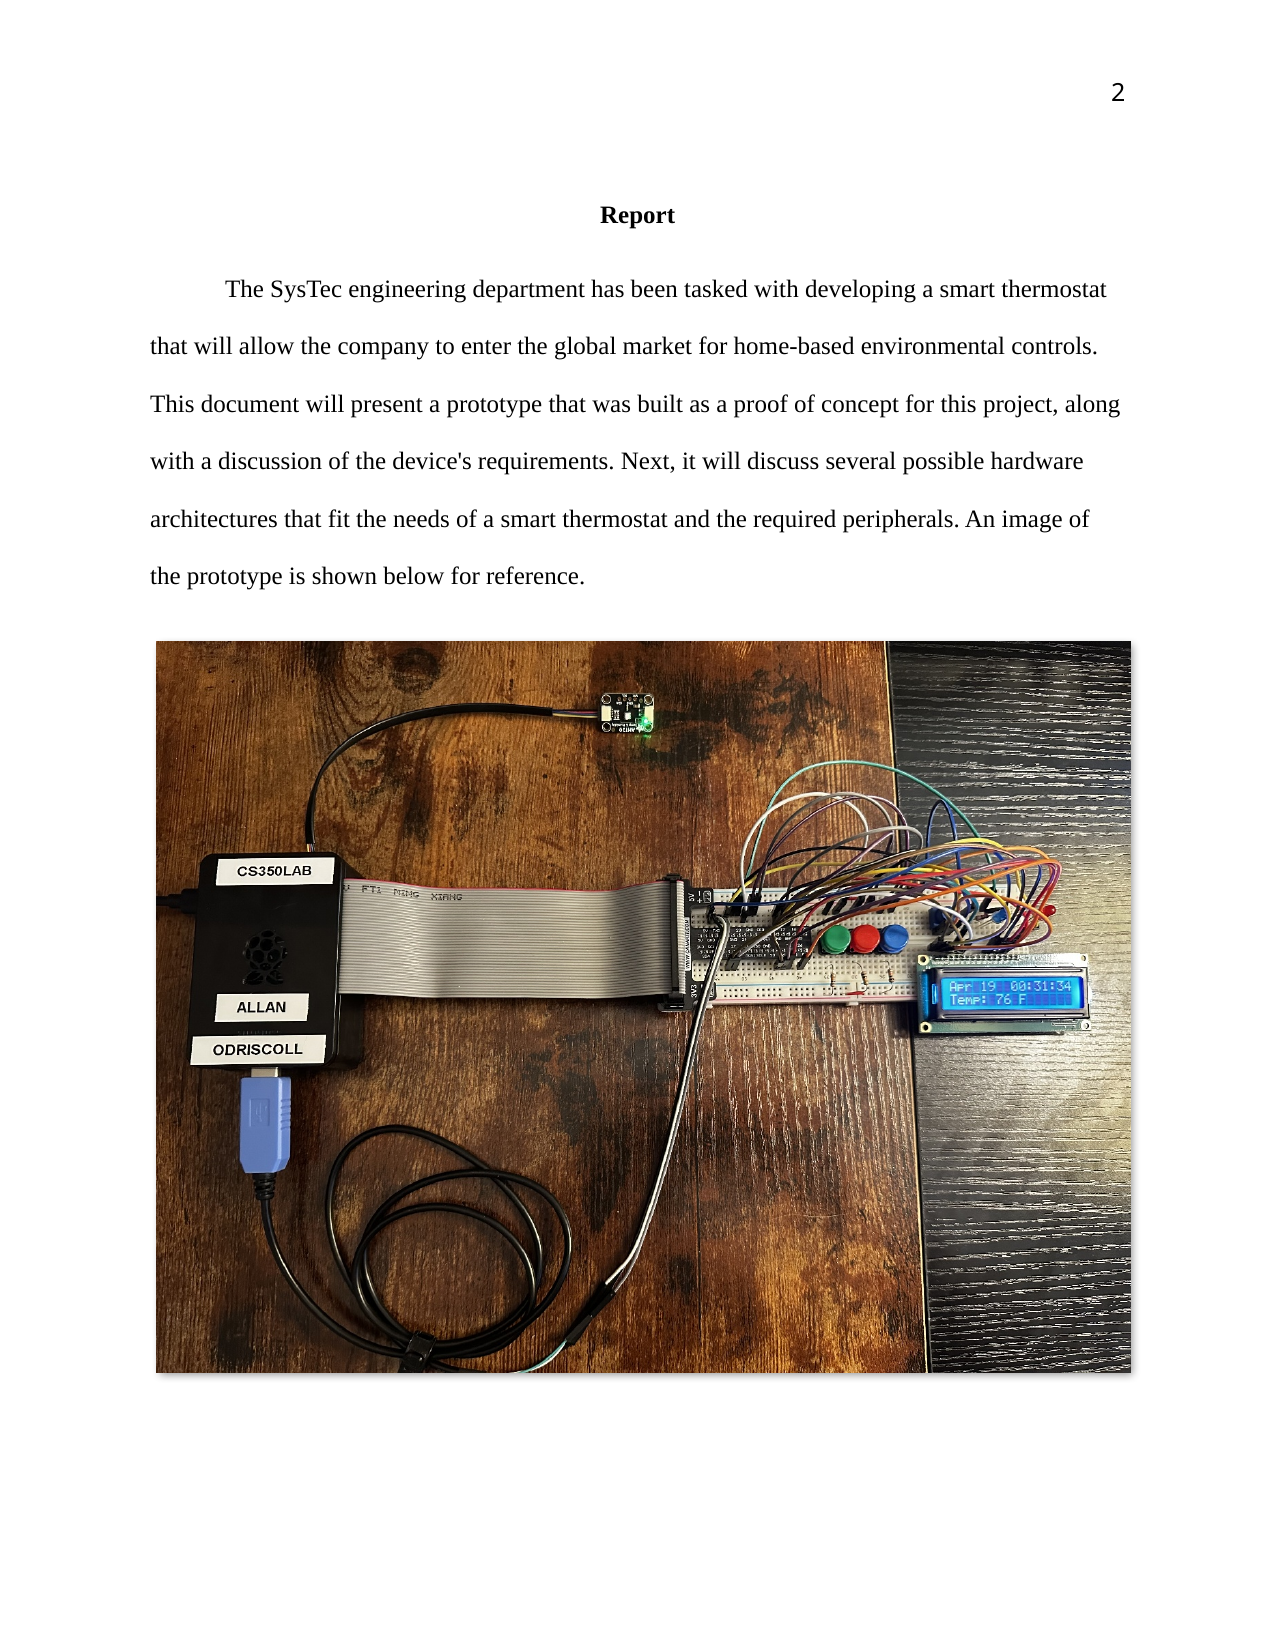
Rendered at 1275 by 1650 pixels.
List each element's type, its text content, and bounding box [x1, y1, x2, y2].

text The SysTec engineering department has been tasked with developing a smart thermostat that will allow the company to enter the global market for home-based environmental controls. This document will present a prototype that was built as a proof of concept for this project, along with a discussion of the device's requirements. Next, it will discuss several possible hardware architectures that fit the needs of a smart thermostat and the required peripherals. An image of the prototype is shown below for reference. [150, 274, 1125, 590]
text Report [150, 200, 1125, 228]
picture [156, 641, 1131, 1373]
